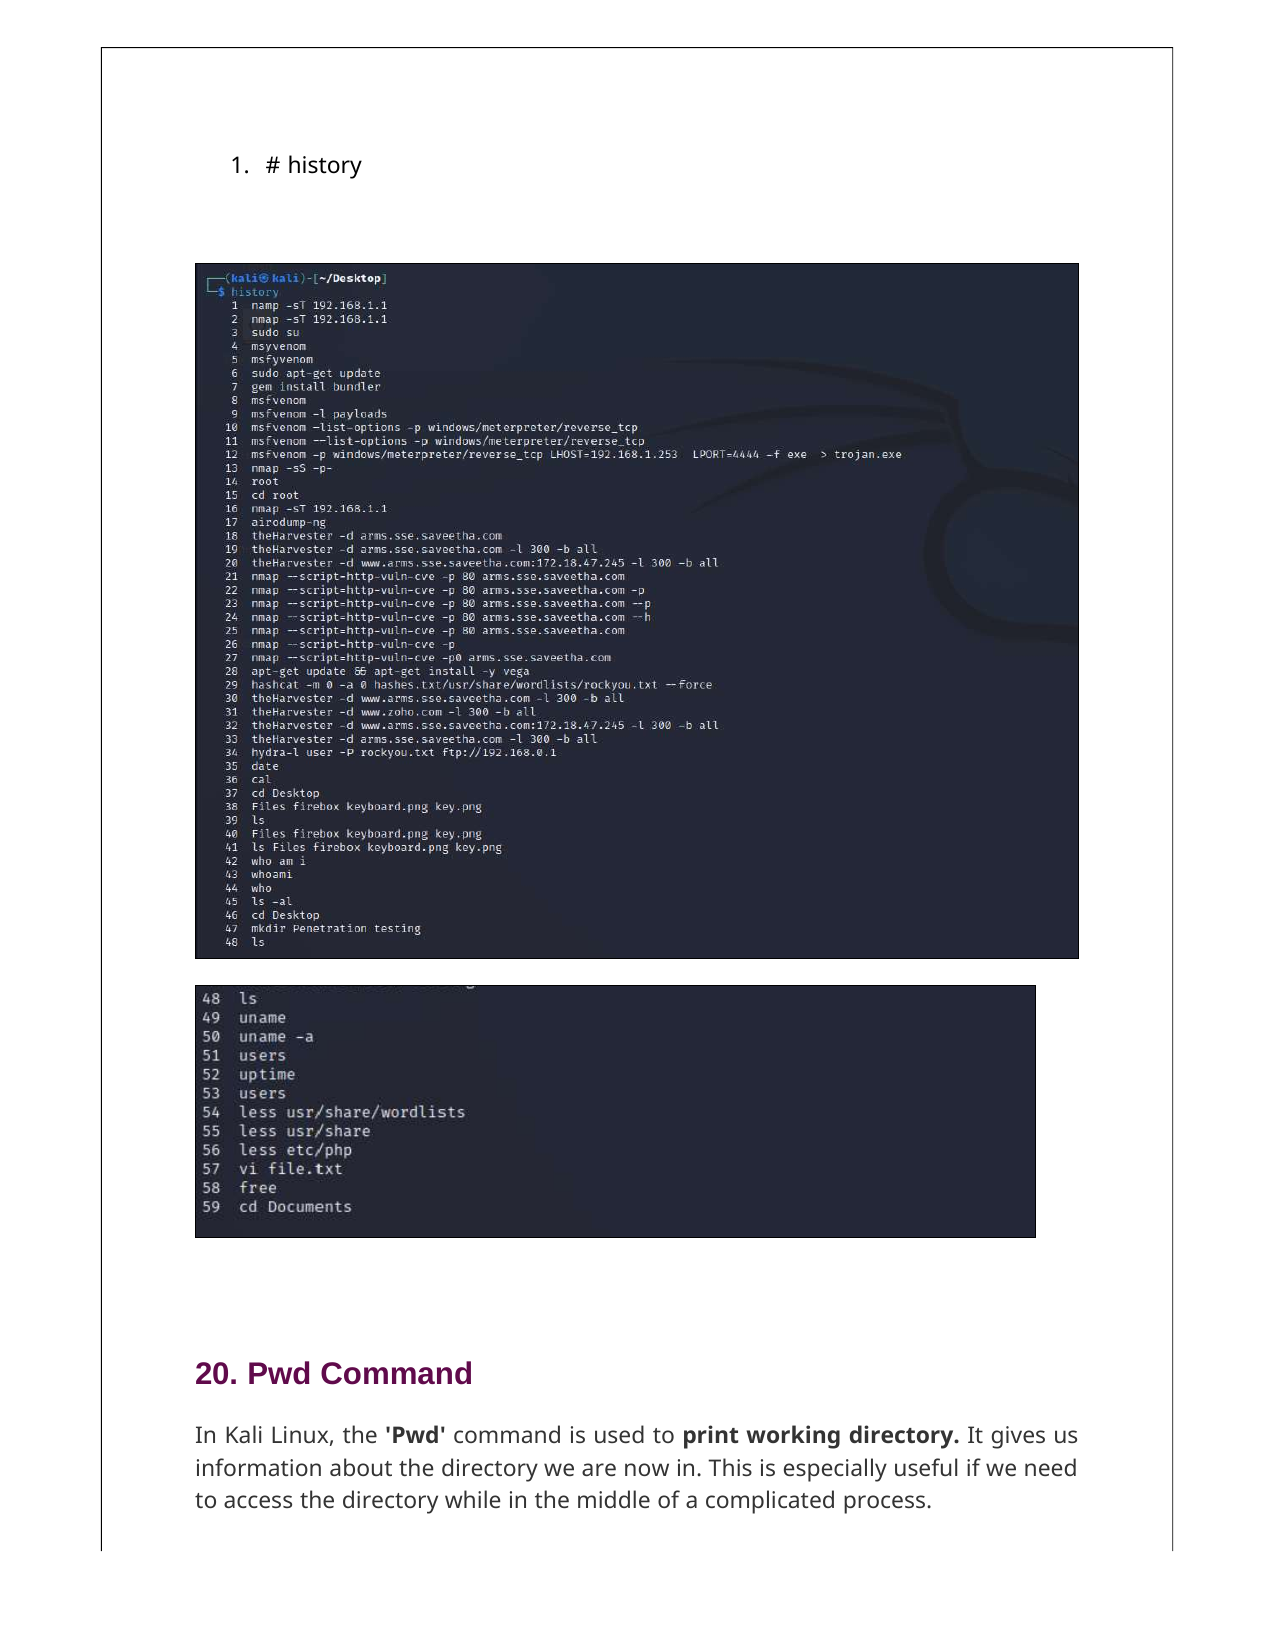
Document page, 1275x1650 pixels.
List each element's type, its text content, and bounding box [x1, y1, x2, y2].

text In Kali Linux, the 'Pwd' command is used to print working directory. It gives us information about the directory we are now in. This is especially useful if we need to access the directory while in the middle of a complicated process. [195, 1419, 1079, 1515]
picture [196, 986, 1035, 1237]
list # history [230, 149, 1096, 180]
subtitle Pwd Command [195, 1355, 1096, 1391]
picture [196, 264, 1078, 958]
